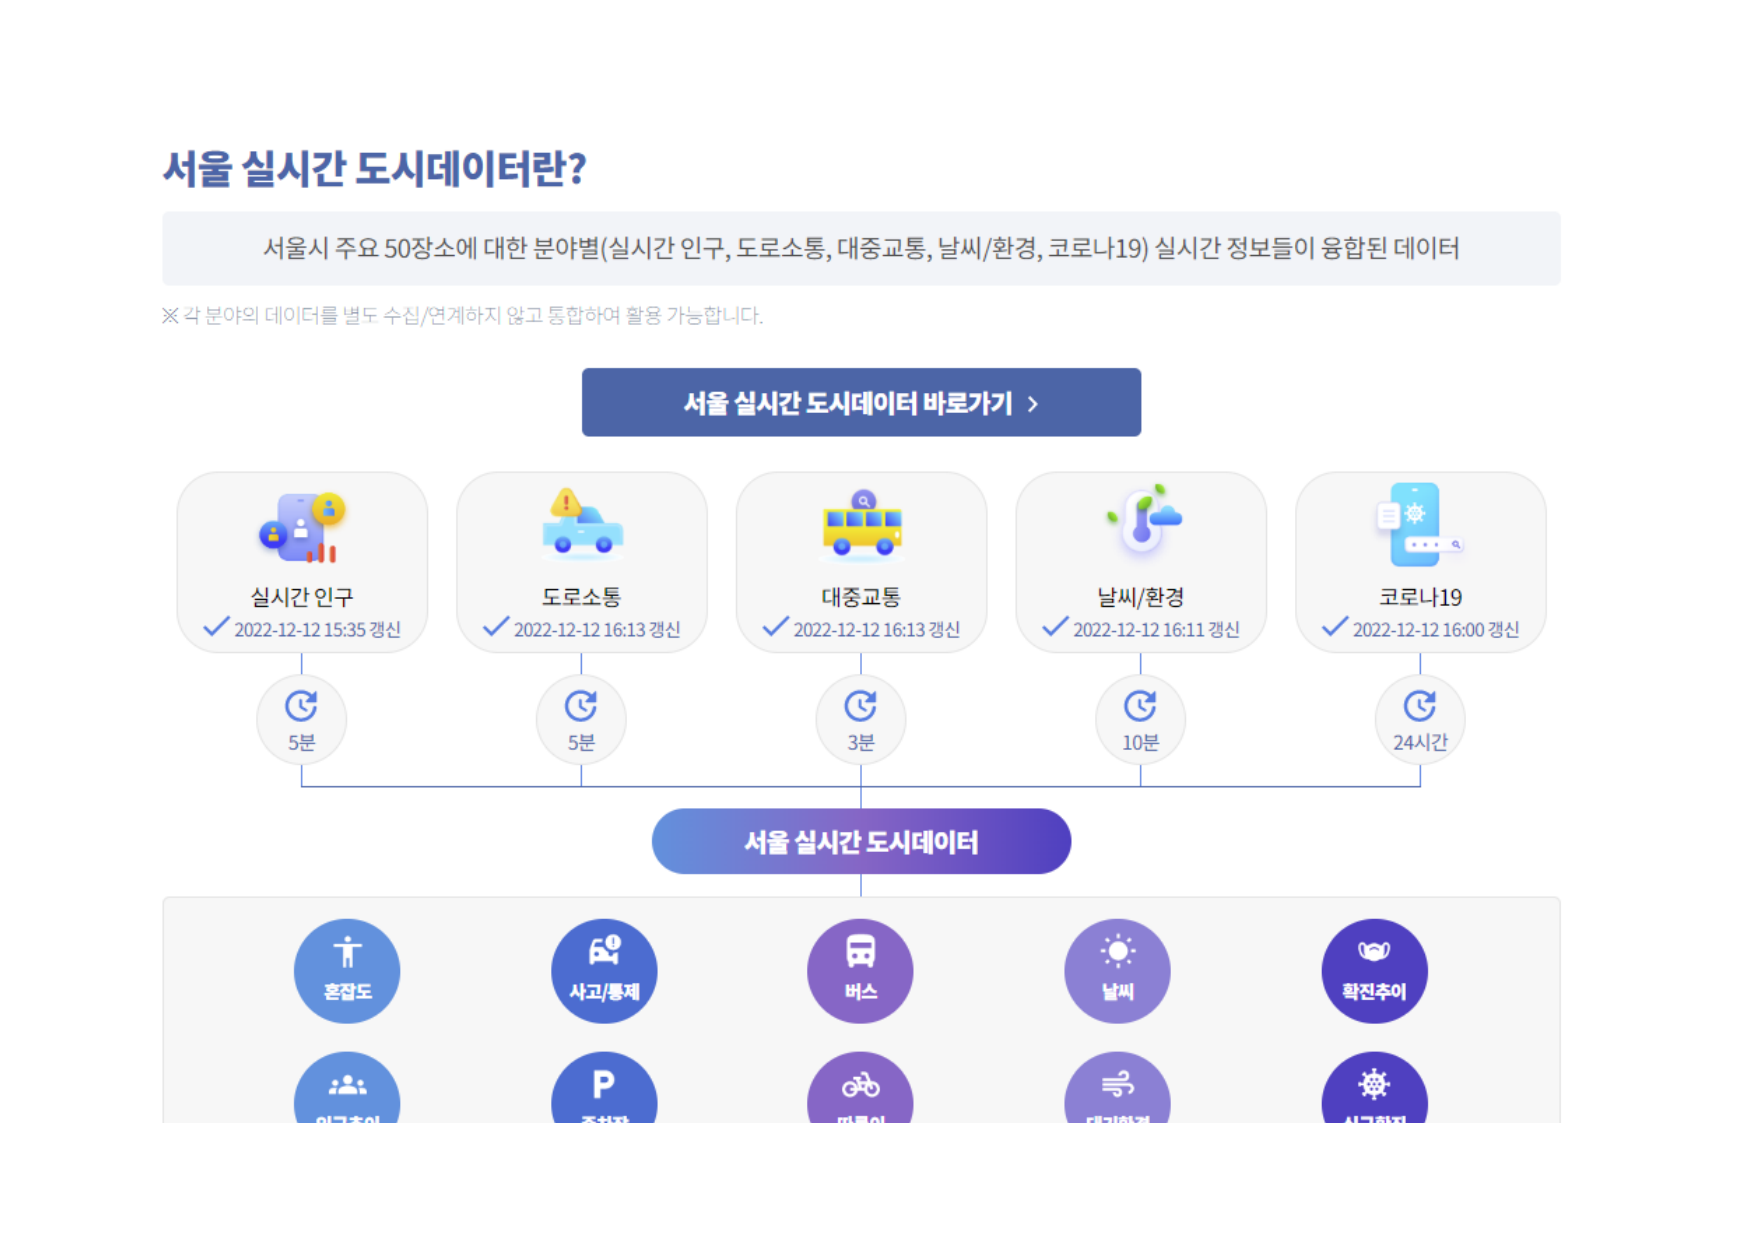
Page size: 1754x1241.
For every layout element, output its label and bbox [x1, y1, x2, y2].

picture [118, 118, 1631, 1123]
